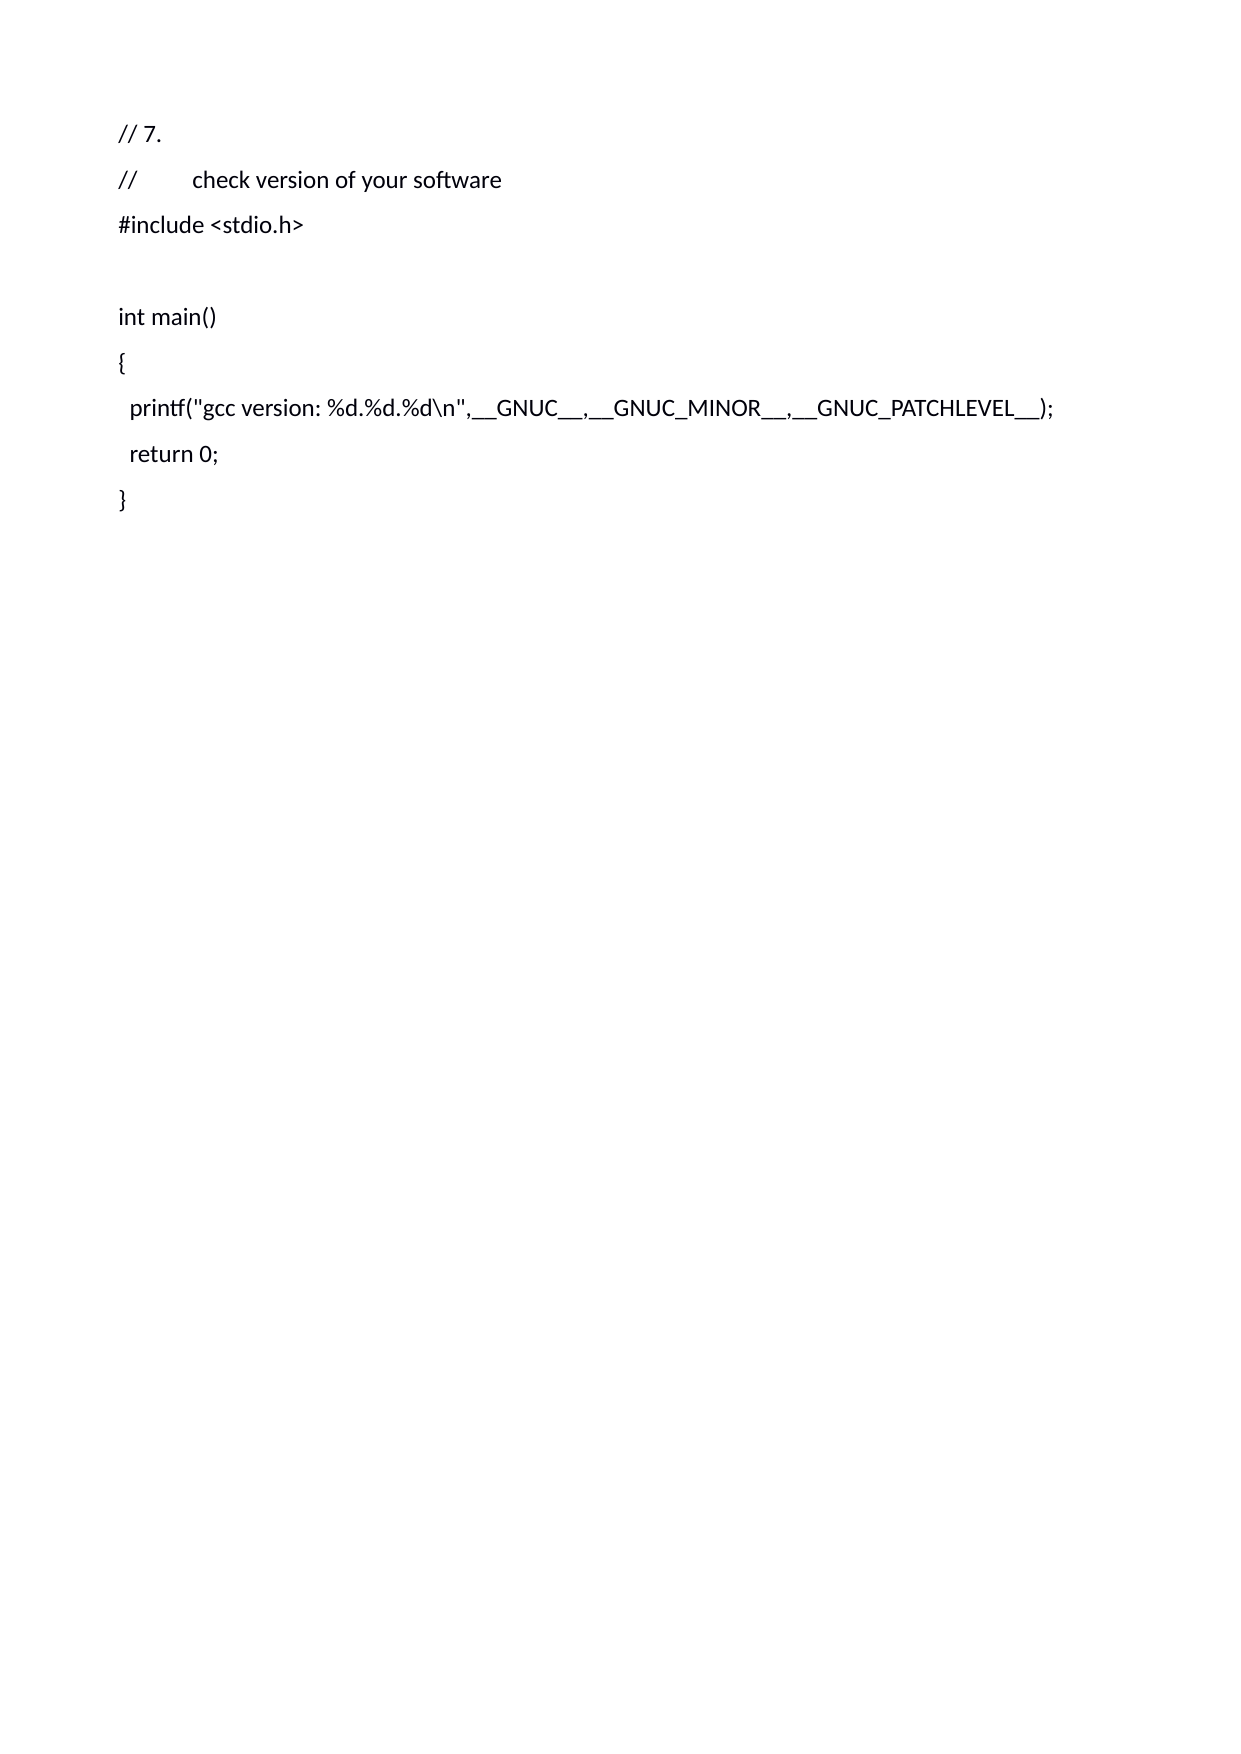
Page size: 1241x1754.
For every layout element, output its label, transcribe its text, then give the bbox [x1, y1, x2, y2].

text printf("gcc version: %d.%d.%d\n",__GNUC__,__GNUC_MINOR__,__GNUC_PATCHLEVEL__); [118, 392, 1122, 423]
text return 0; [118, 438, 1122, 469]
text { [118, 347, 1122, 377]
text // check version of your software [118, 164, 1122, 194]
text // 7. [118, 118, 1122, 149]
text } [118, 484, 1122, 514]
text #include <stdio.h> [118, 209, 1122, 240]
text int main() [118, 301, 1122, 332]
